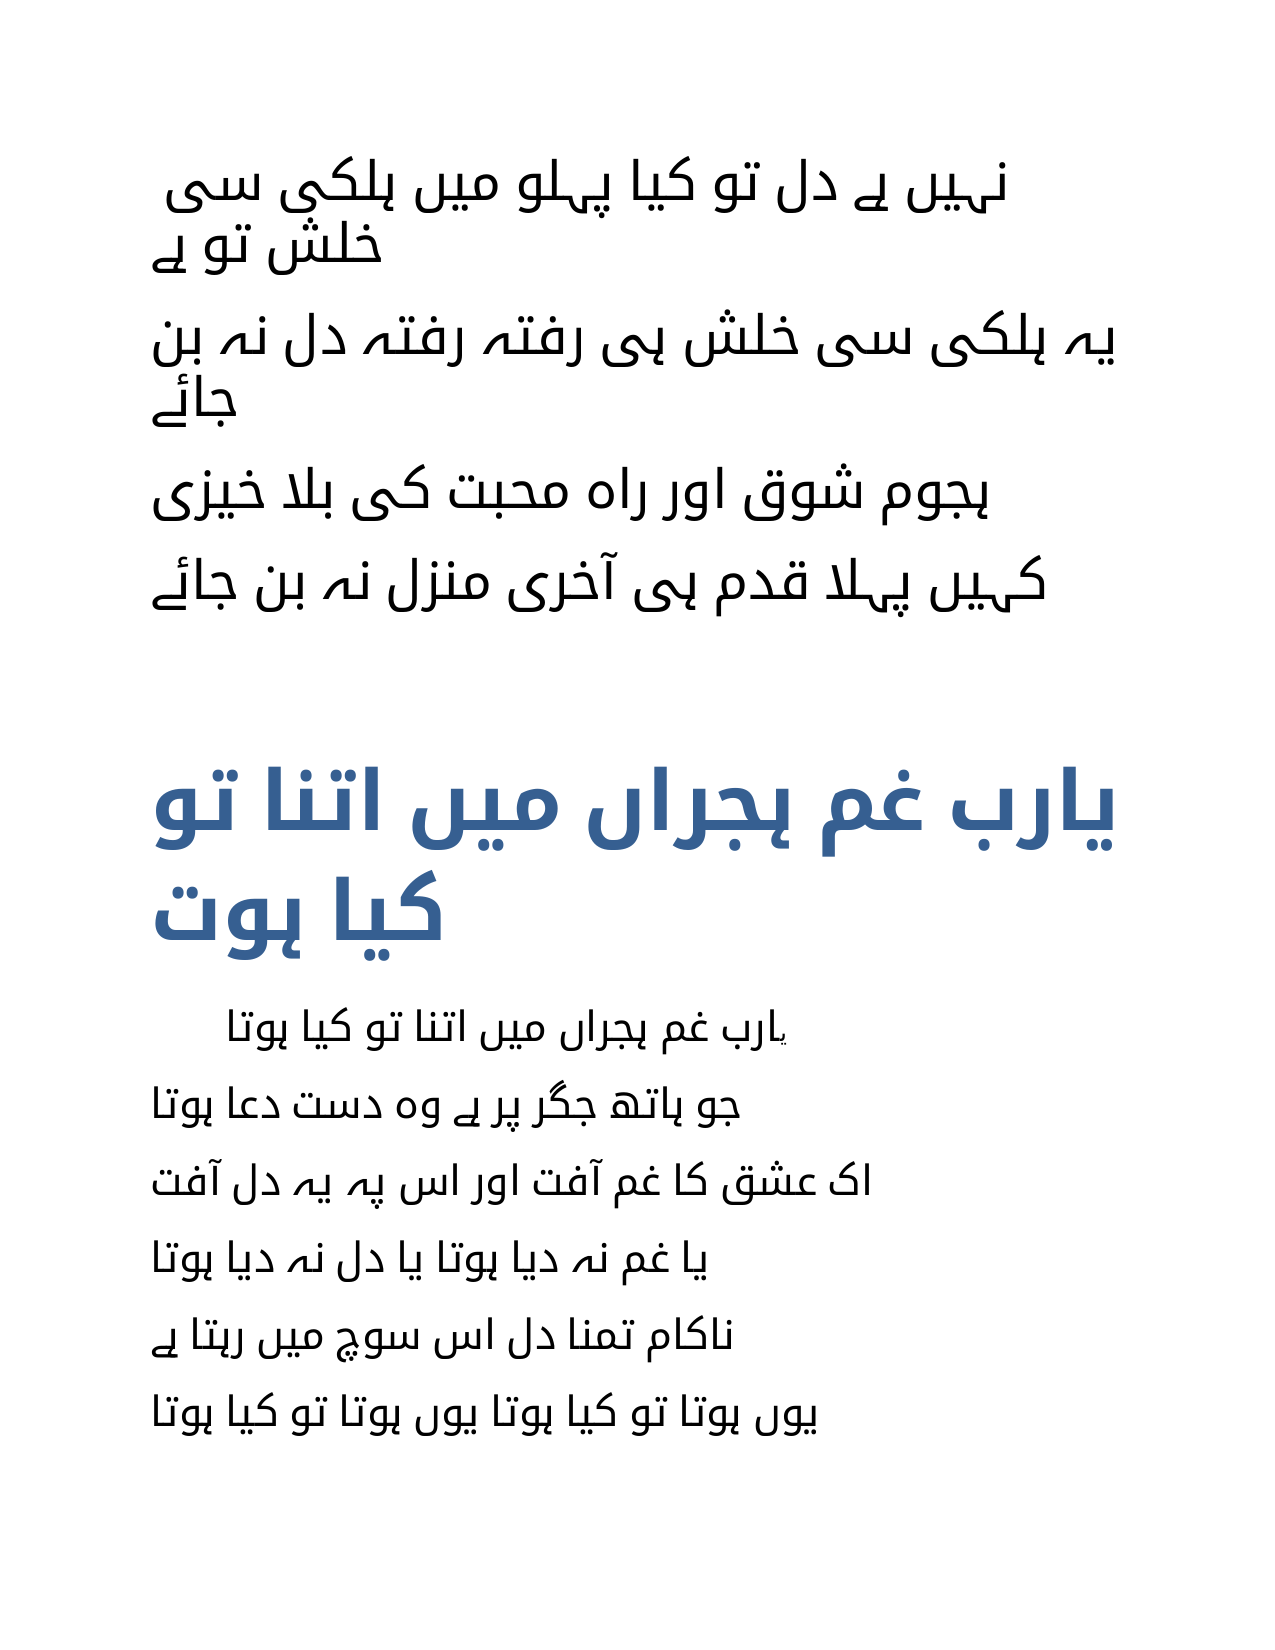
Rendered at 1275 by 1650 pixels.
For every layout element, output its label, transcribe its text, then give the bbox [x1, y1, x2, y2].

text ناکام تمنا دل اس سوچ میں رہتا ہے [150, 1311, 1125, 1358]
subtitle یارب غم ہجراں میں اتنا تو کیا ہوت [150, 753, 1125, 959]
text کہیں پہلا قدم ہی آخری منزل نہ بن جائے [150, 549, 1125, 611]
text اک عشق کا غم آفت اور اس پہ یہ دل آفت [150, 1156, 1125, 1204]
text یا غم نہ دیا ہوتا یا دل نہ دیا ہوتا [150, 1233, 1125, 1281]
text نہیں ہے دل تو کیا پہلو میں ہلکی سی خلش تو ہے [150, 150, 1125, 274]
text یہ ہلکی سی خلش ہی رفتہ رفتہ دل نہ بن جائے [150, 304, 1125, 428]
text جو ہاتھ جگر پر ہے وہ دست دعا ہوتا [150, 1079, 1125, 1127]
text یوں ہوتا تو کیا ہوتا یوں ہوتا تو کیا ہوتا [150, 1388, 1125, 1436]
text ہجوم شوق اور راہ محبت کی بلا خیزی [150, 457, 1125, 520]
text یارب غم ہجراں میں اتنا تو کیا ہوتا [150, 1002, 1125, 1050]
